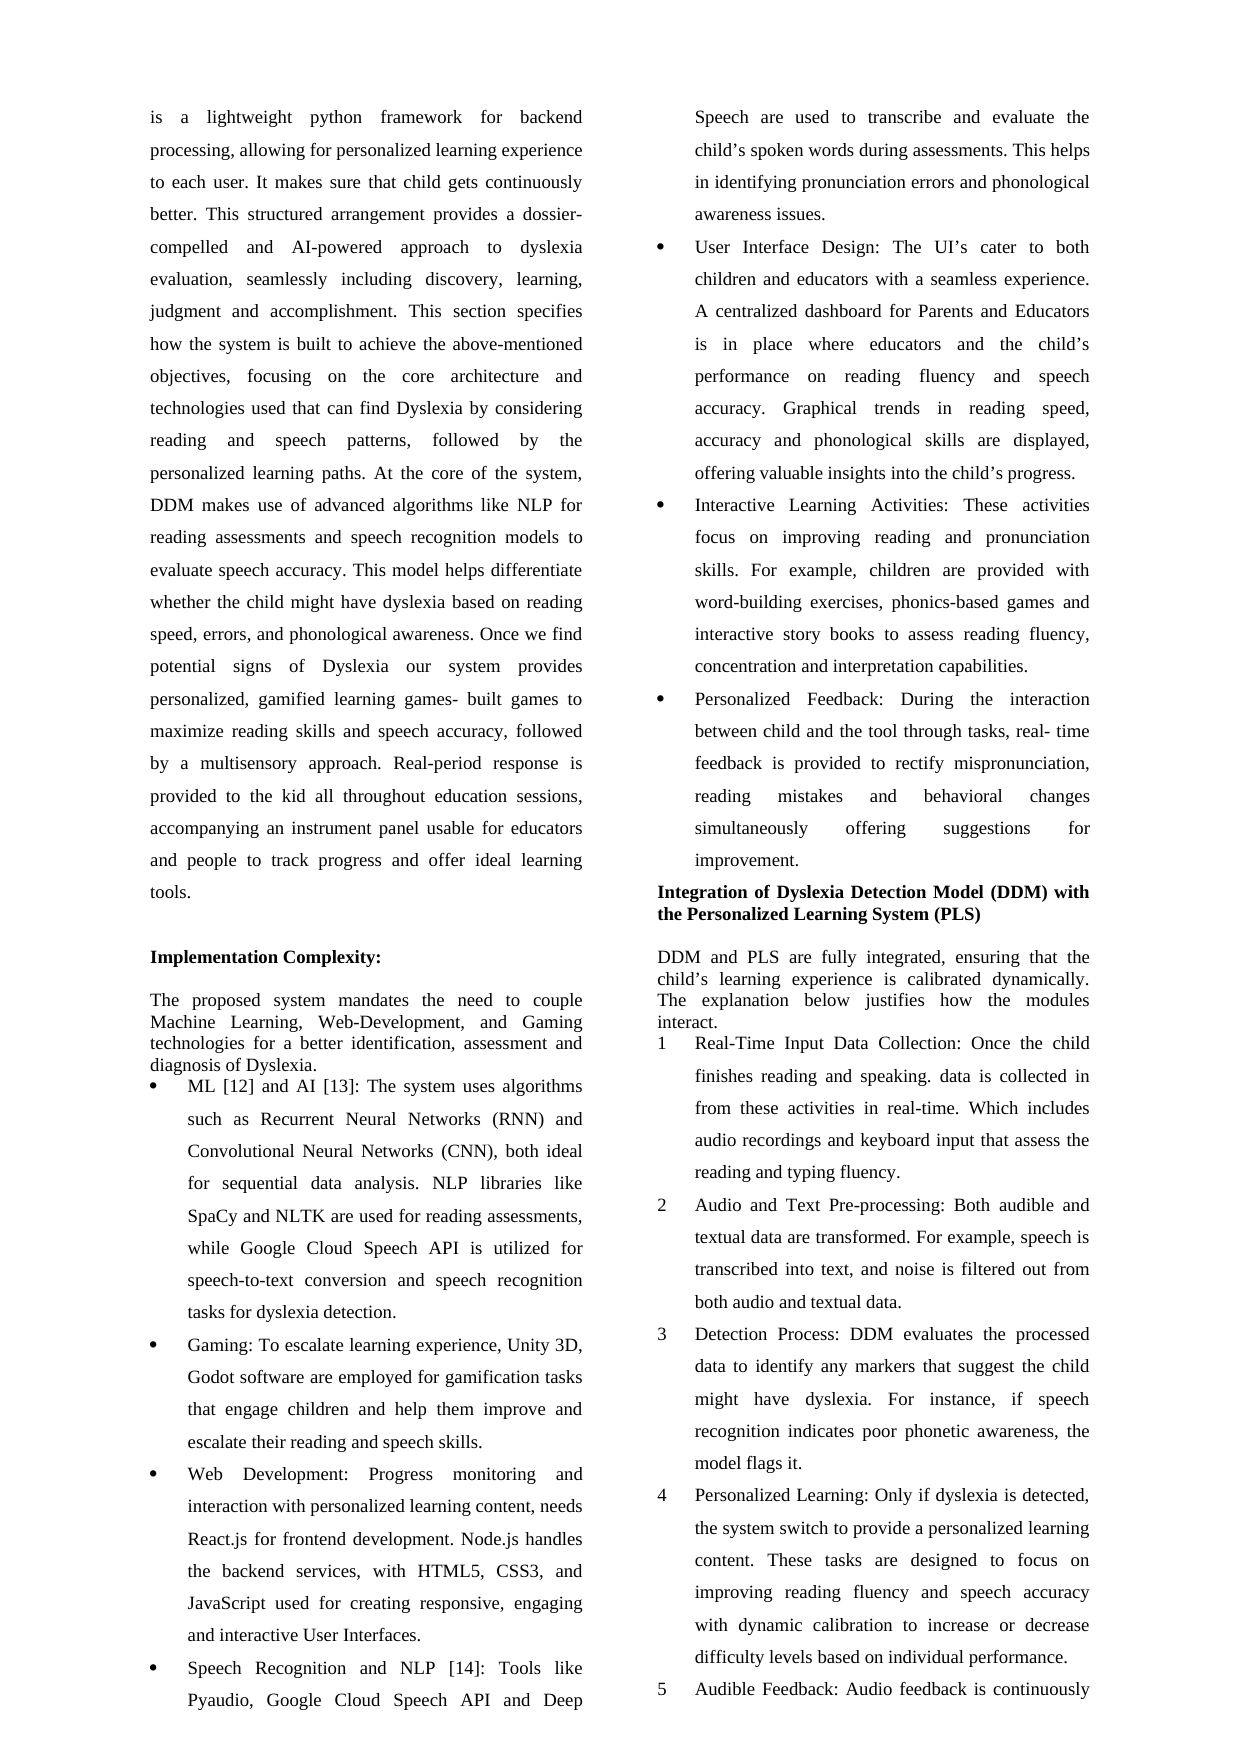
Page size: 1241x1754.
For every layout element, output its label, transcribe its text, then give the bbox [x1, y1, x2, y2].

text The proposed system mandates the need to couple Machine Learning, Web-Development, and Gaming technologies for a better identification, assessment and diagnosis of Dyslexia. [150, 989, 583, 1075]
list Real-Time Input Data Collection: Once the child finishes reading and speaking. data is collected in from these activities in real-time. Which includes audio recordings and keyboard input that assess the reading and typing fluency. [657, 1032, 1090, 1183]
list Speech Recognition and NLP [14]: Tools like Pyaudio, Google Cloud Speech API and Deep Speech are used to transcribe and evaluate the child’s spoken words during assessments. This helps in identifying pronunciation errors and phonological awareness issues. [657, 106, 1090, 225]
list Detection Process: DDM evaluates the processed data to identify any markers that suggest the child might have dyslexia. For instance, if speech recognition indicates poor phonetic awareness, the model flags it. [657, 1323, 1090, 1474]
text DDM and PLS are fully integrated, ensuring that the child’s learning experience is calibrated dynamically. The explanation below justifies how the modules interact. [657, 946, 1090, 1032]
list Speech Recognition and NLP [14]: Tools like Pyaudio, Google Cloud Speech API and Deep Speech are used to transcribe and evaluate the child’s spoken words during assessments. This helps in identifying pronunciation errors and phonological awareness issues. [150, 1657, 583, 1710]
text Implementation Complexity: [150, 946, 583, 967]
list User Interface Design: The UI’s cater to both children and educators with a seamless experience. A centralized dashboard for Parents and Educators is in place where educators and the child’s performance on reading fluency and speech accuracy. Graphical trends in reading speed, accuracy and phonological skills are displayed, offering valuable insights into the child’s progress. [657, 236, 1090, 483]
list ML [12] and AI [13]: The system uses algorithms such as Recurrent Neural Networks (RNN) and Convolutional Neural Networks (CNN), both ideal for sequential data analysis. NLP libraries like SpaCy and NLTK are used for reading assessments, while Google Cloud Speech API is utilized for speech-to-text conversion and speech recognition tasks for dyslexia detection. [150, 1075, 583, 1323]
list Gaming: To escalate learning experience, Unity 3D, Godot software are employed for gamification tasks that engage children and help them improve and escalate their reading and speech skills. [150, 1334, 583, 1452]
list Audio and Text Pre-processing: Both audible and textual data are transformed. For example, speech is transcribed into text, and noise is filtered out from both audio and textual data. [657, 1194, 1090, 1312]
list Personalized Learning: Only if dyslexia is detected, the system switch to provide a personalized learning content. These tasks are designed to focus on improving reading fluency and speech accuracy with dynamic calibration to increase or decrease difficulty levels based on individual performance. [657, 1484, 1090, 1667]
list Interactive Learning Activities: These activities focus on improving reading and pronunciation skills. For example, children are provided with word-building exercises, phonics-based games and interactive story books to assess reading fluency, concentration and interpretation capabilities. [657, 494, 1090, 677]
list Personalized Feedback: During the interaction between child and the tool through tasks, real- time feedback is provided to rectify mispronunciation, reading mistakes and behavioral changes simultaneously offering suggestions for improvement. [657, 688, 1090, 871]
text Integration of Dyslexia Detection Model (DDM) with the Personalized Learning System (PLS) [657, 881, 1090, 924]
list Web Development: Progress monitoring and interaction with personalized learning content, needs React.js for frontend development. Node.js handles the backend services, with HTML5, CSS3, and JavaScript used for creating responsive, engaging and interactive User Interfaces. [150, 1463, 583, 1646]
